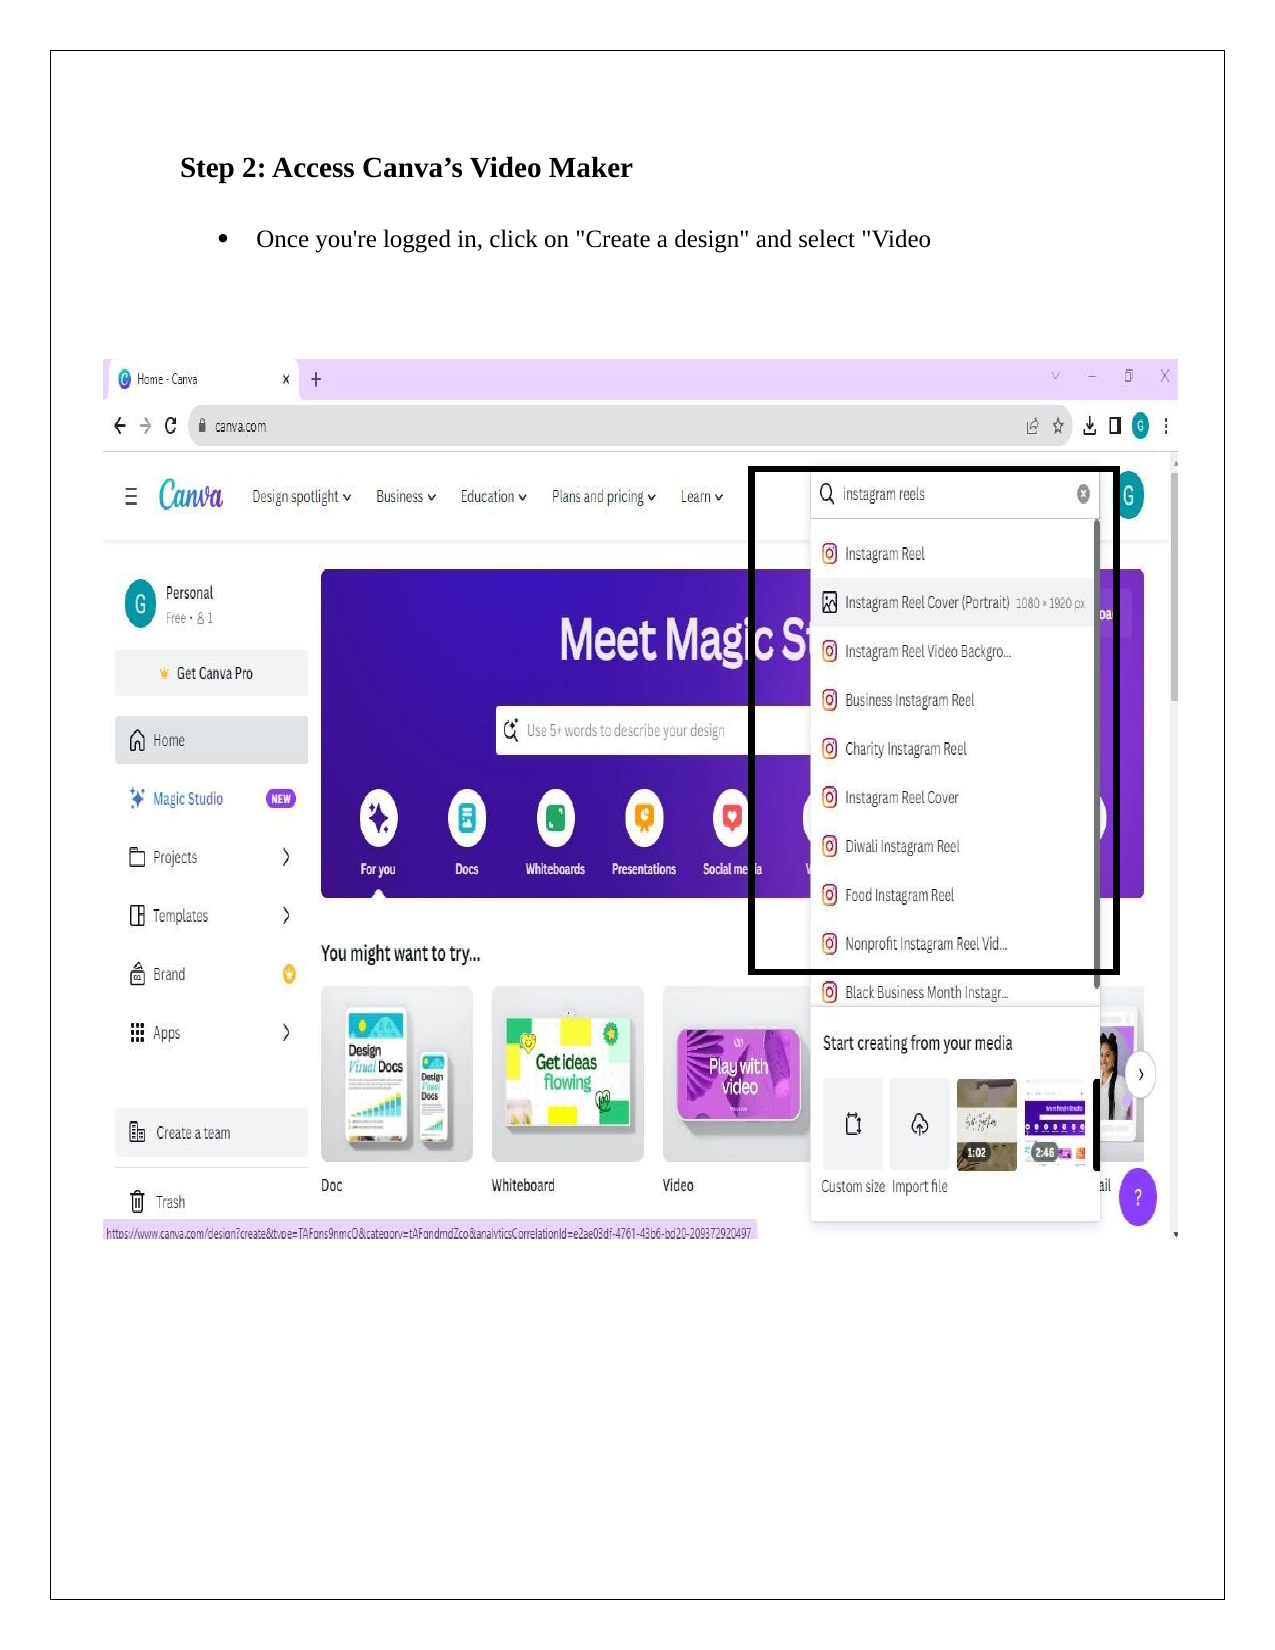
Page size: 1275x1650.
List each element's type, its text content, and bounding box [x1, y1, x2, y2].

text Step 2: Access Canva’s Video Maker [180, 150, 1125, 183]
list Once you're logged in, click on "Create a design" and select "Video [219, 224, 1125, 253]
picture [103, 359, 1178, 1239]
